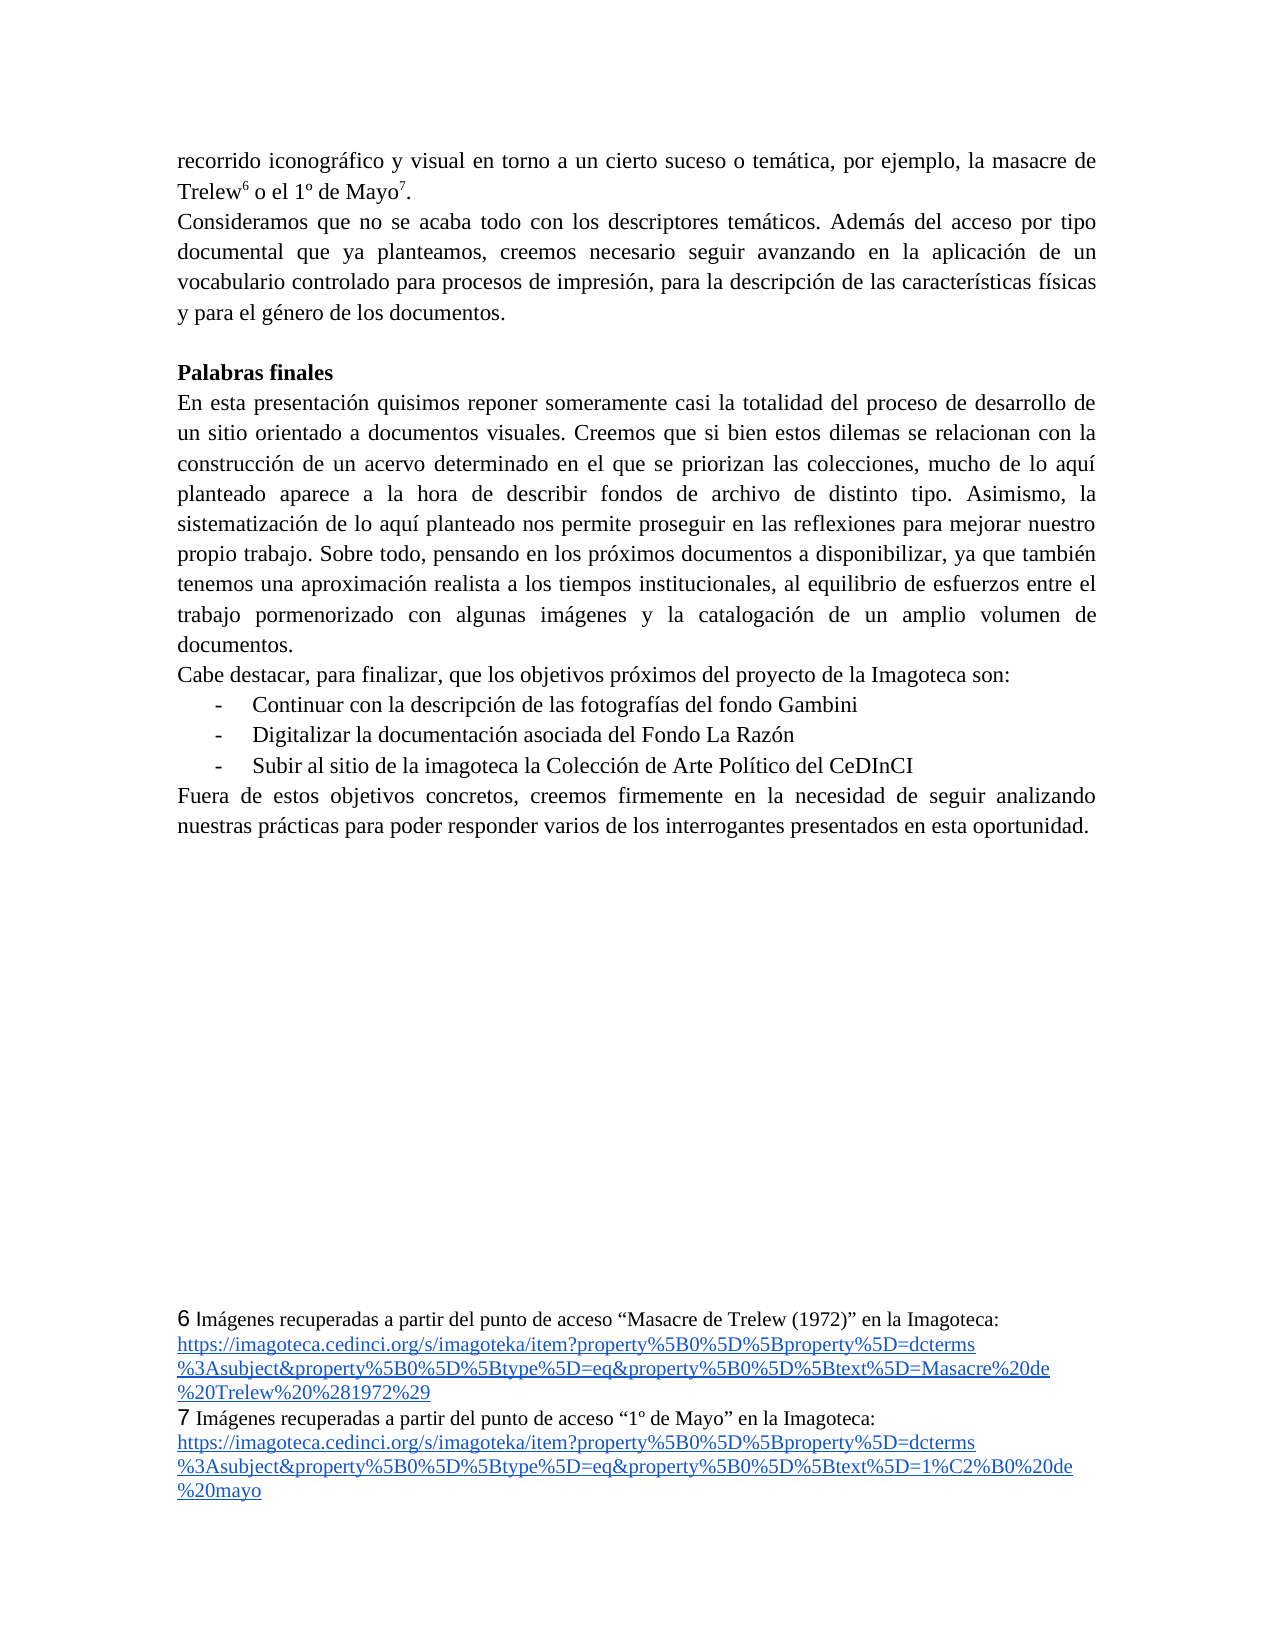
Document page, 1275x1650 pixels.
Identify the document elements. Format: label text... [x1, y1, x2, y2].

text Cabe destacar, para finalizar, que los objetivos próximos del proyecto de la Imagoteca son: [177, 661, 1098, 687]
text Consideramos que no se acaba todo con los descriptores temáticos. Además del acceso por tipo documental que ya planteamos, creemos necesario seguir avanzando en la aplicación de un vocabulario controlado para procesos de impresión, para la descripción de las características físicas y para el género de los documentos. [177, 208, 1098, 325]
text Fuera de estos objetivos concretos, creemos firmemente en la necesidad de seguir analizando nuestras prácticas para poder responder varios de los interrogantes presentados en esta oportunidad. [177, 782, 1098, 838]
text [177, 148, 1098, 204]
list Continuar con la descripción de las fotografías del fondo Gambini [214, 691, 1098, 718]
list Digitalizar la documentación asociada del Fondo La Razón [214, 722, 1098, 748]
text Palabras finales [177, 359, 1098, 385]
text En esta presentación quisimos reponer someramente casi la totalidad del proceso de desarrollo de un sitio orientado a documentos visuales. Creemos que si bien estos dilemas se relacionan con la construcción de un acervo determinado en el que se priorizan las colecciones, mucho de lo aquí planteado aparece a la hora de describir fondos de archivo de distinto tipo. Asimismo, la sistematización de lo aquí planteado nos permite proseguir en las reflexiones para mejorar nuestro propio trabajo. Sobre todo, pensando en los próximos documentos a disponibilizar, ya que también tenemos una aproximación realista a los tiempos institucionales, al equilibrio de esfuerzos entre el trabajo pormenorizado con algunas imágenes y la catalogación de un amplio volumen de documentos. [177, 389, 1098, 657]
list Subir al sitio de la imagoteca la Colección de Arte Político del CeDInCI [214, 752, 1098, 778]
